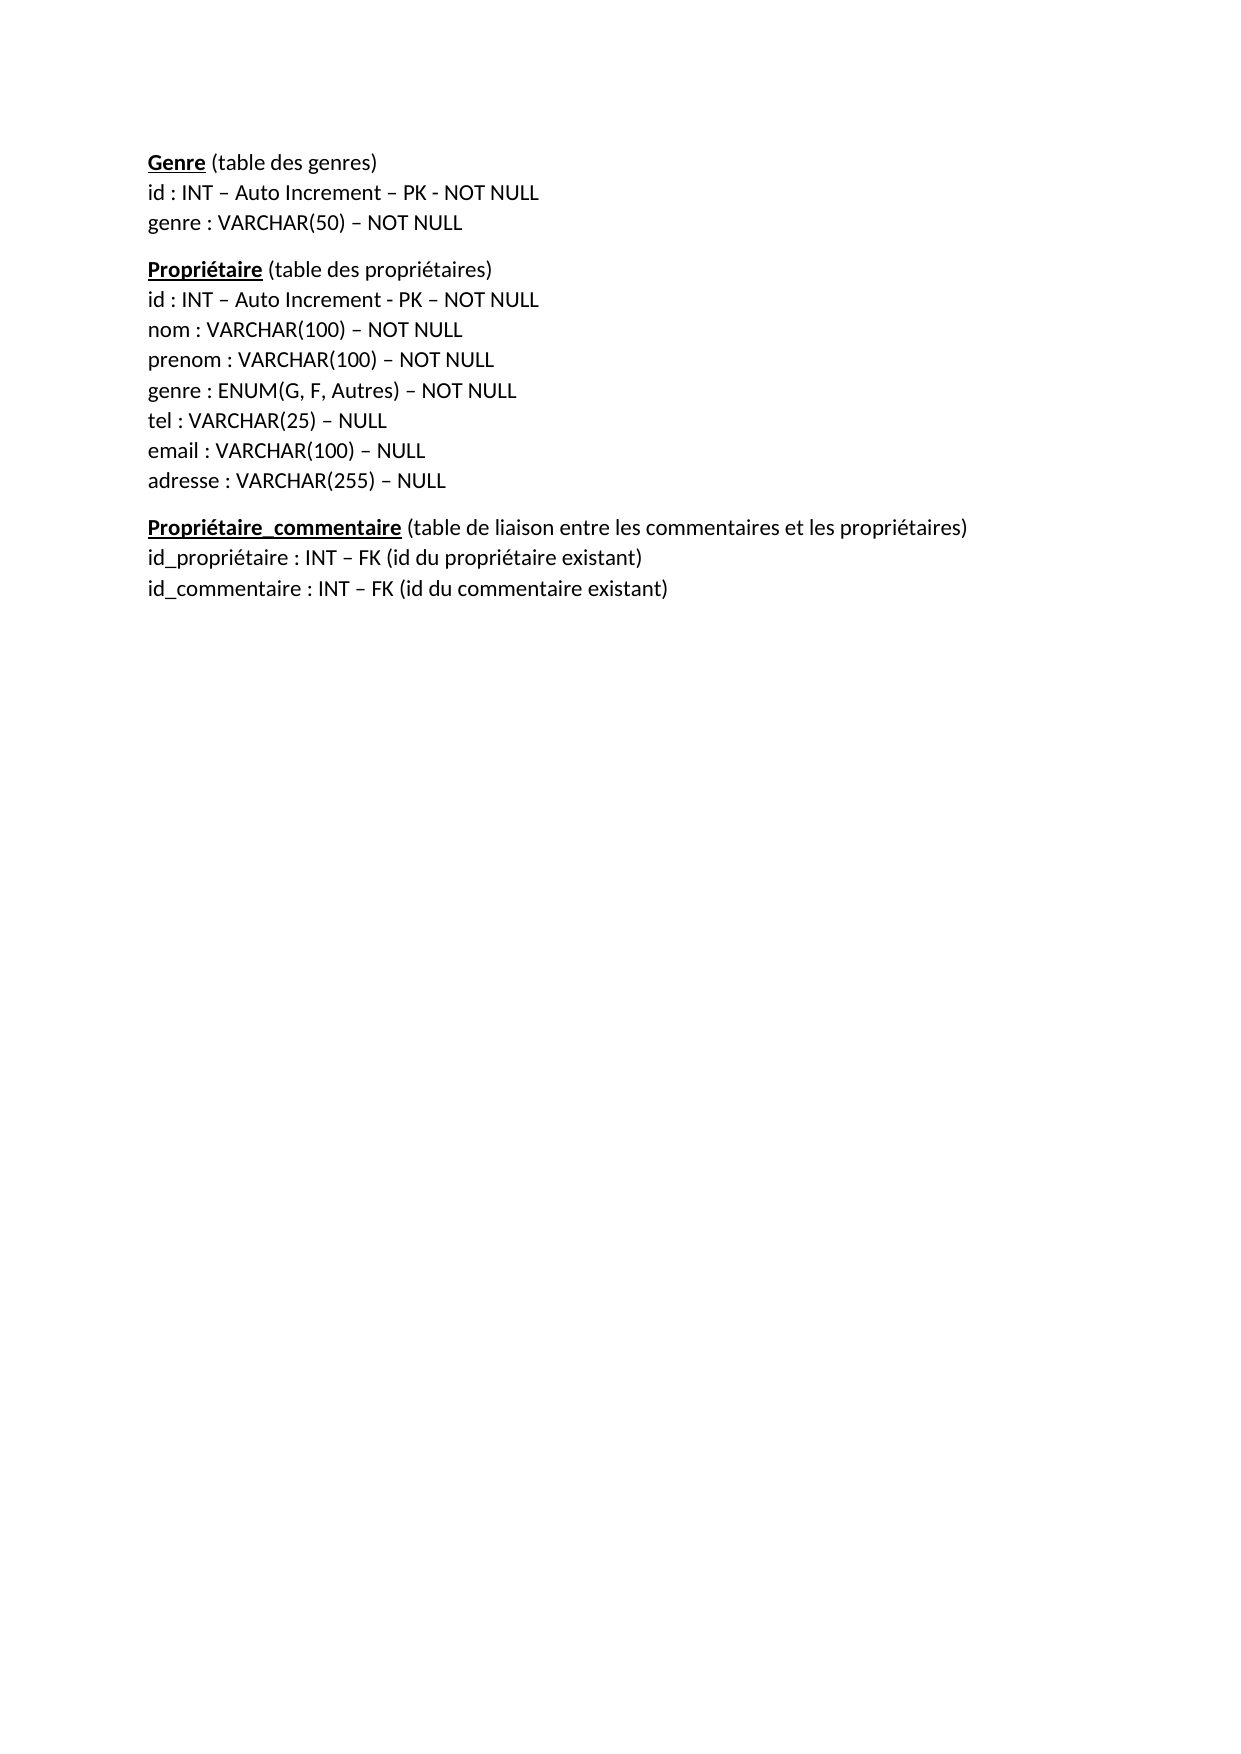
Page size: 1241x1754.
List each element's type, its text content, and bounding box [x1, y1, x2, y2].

text Propriétaire (table des propriétaires) id : INT – Auto Increment - PK – NOT NULL nom : VARCHAR(100) – NOT NULL prenom : VARCHAR(100) – NOT NULL genre : ENUM(G, F, Autres) – NOT NULL tel : VARCHAR(25) – NULL email : VARCHAR(100) – NULL adresse : VARCHAR(255) – NULL [148, 255, 1093, 494]
text Genre (table des genres) id : INT – Auto Increment – PK - NOT NULL genre : VARCHAR(50) – NOT NULL [148, 148, 1093, 236]
text Propriétaire_commentaire (table de liaison entre les commentaires et les propriétaires) id_propriétaire : INT – FK (id du propriétaire existant) id_commentaire : INT – FK (id du commentaire existant) [148, 513, 1093, 602]
